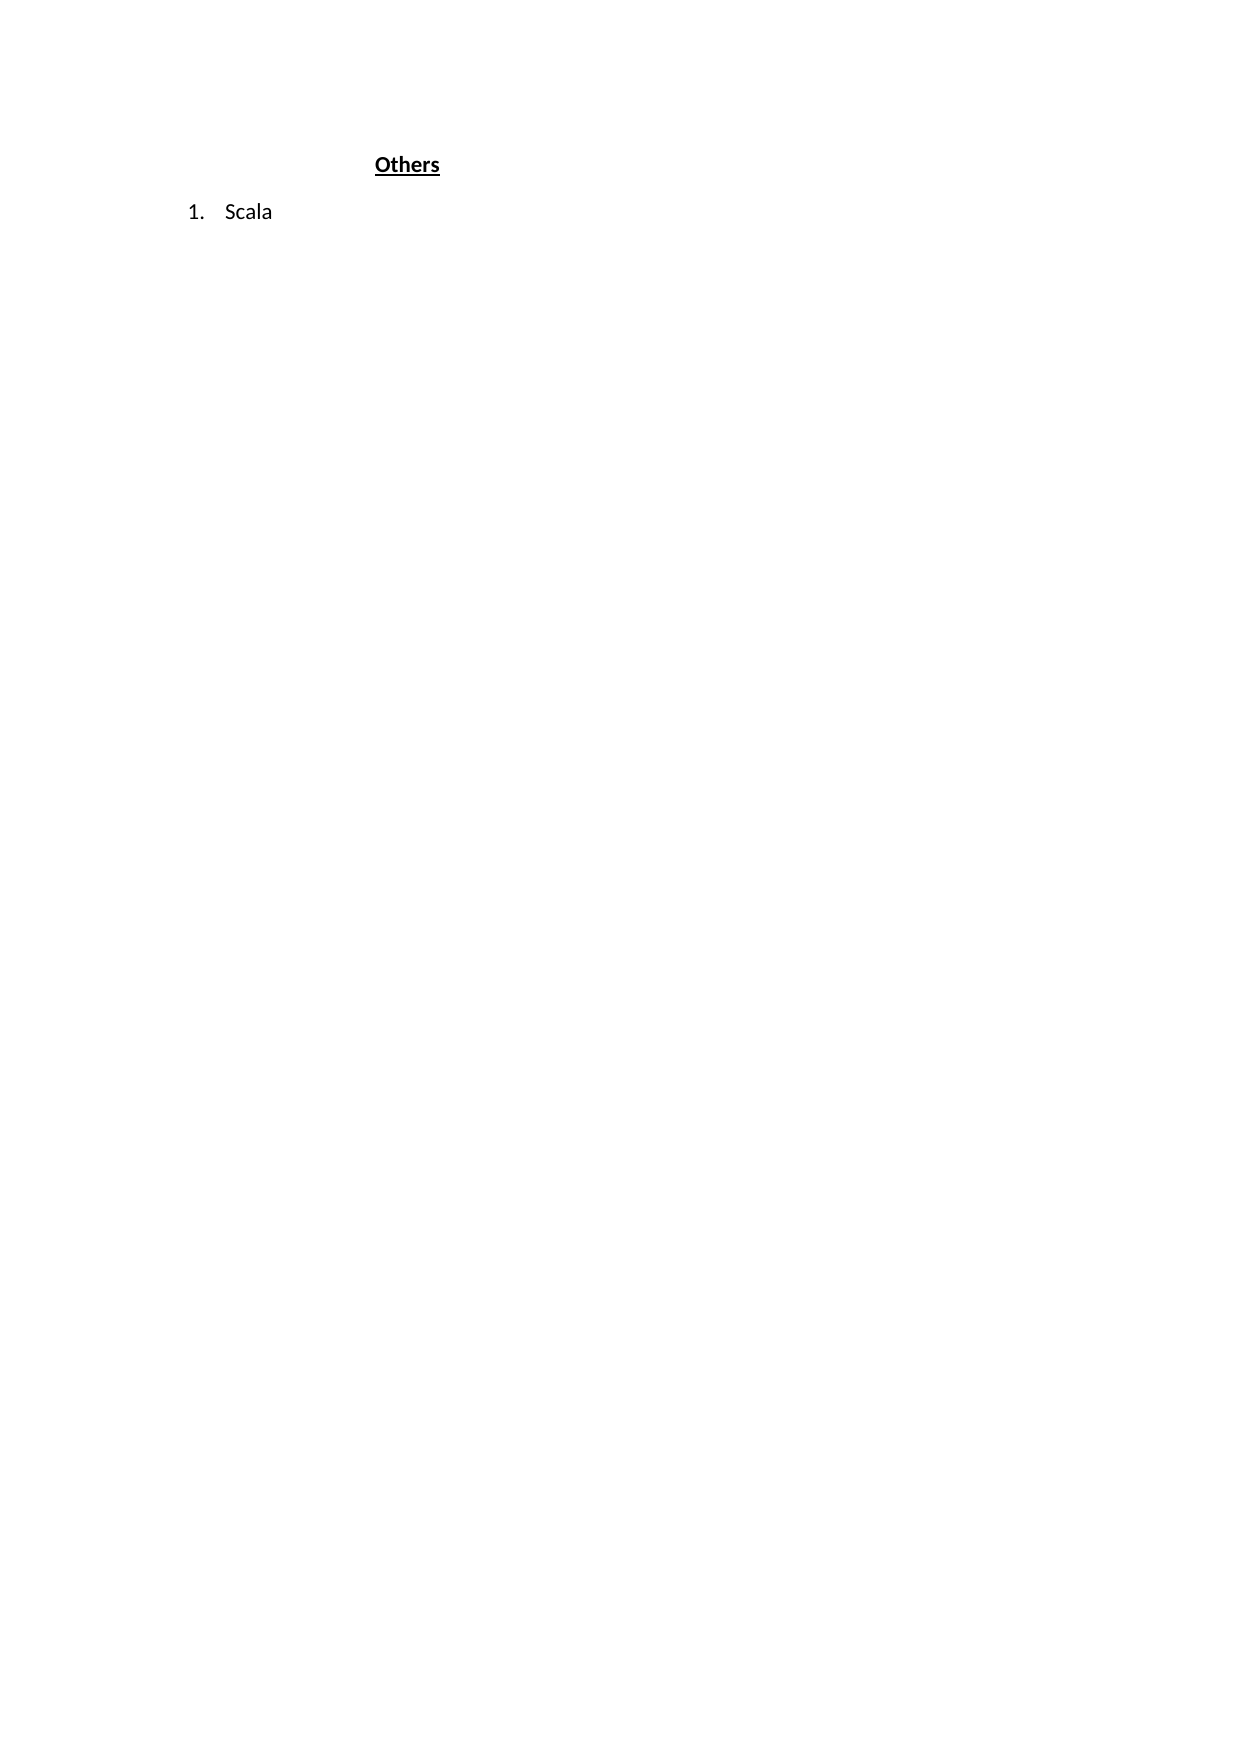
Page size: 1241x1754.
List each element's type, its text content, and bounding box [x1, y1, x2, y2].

list Scala [187, 197, 1090, 225]
text Others [375, 150, 1090, 178]
